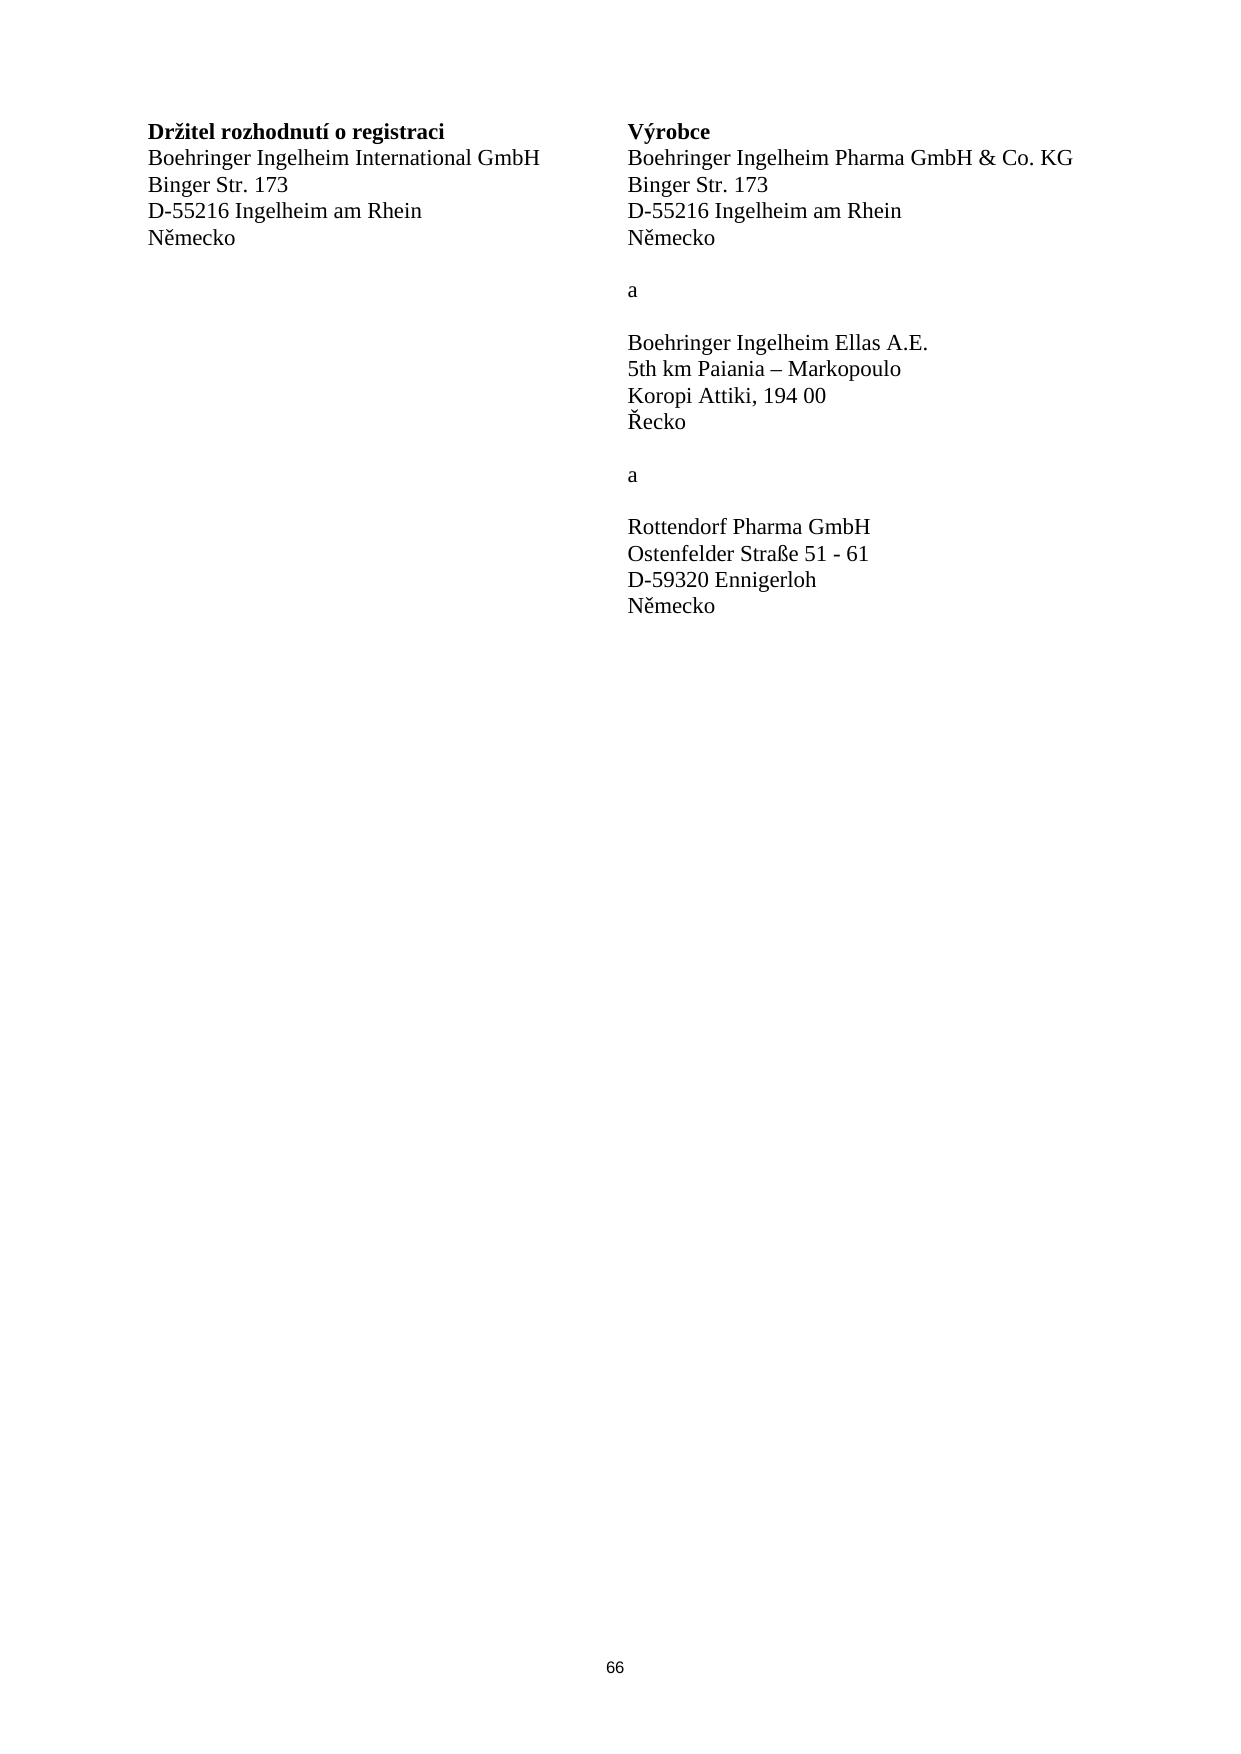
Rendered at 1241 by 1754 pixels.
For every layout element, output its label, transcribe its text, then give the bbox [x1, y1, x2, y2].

table_header Držitel rozhodnutí o registraci [136, 118, 616, 144]
table_cell Boehringer Ingelheim Pharma GmbH & Co. KG Binger Str. 173 D-55216 Ingelheim am Rhein Německo a Boehringer Ingelheim Ellas A.E. 5th km Paiania – Markopoulo Koropi Attiki, 194 00 Řecko a Rottendorf Pharma GmbH Ostenfelder Straße 51 - 61 D-59320 Ennigerloh Německo [616, 145, 1096, 619]
table_header Výrobce [616, 118, 1096, 144]
table_cell Boehringer Ingelheim International GmbH Binger Str. 173 D-55216 Ingelheim am Rhein Německo [136, 145, 616, 619]
